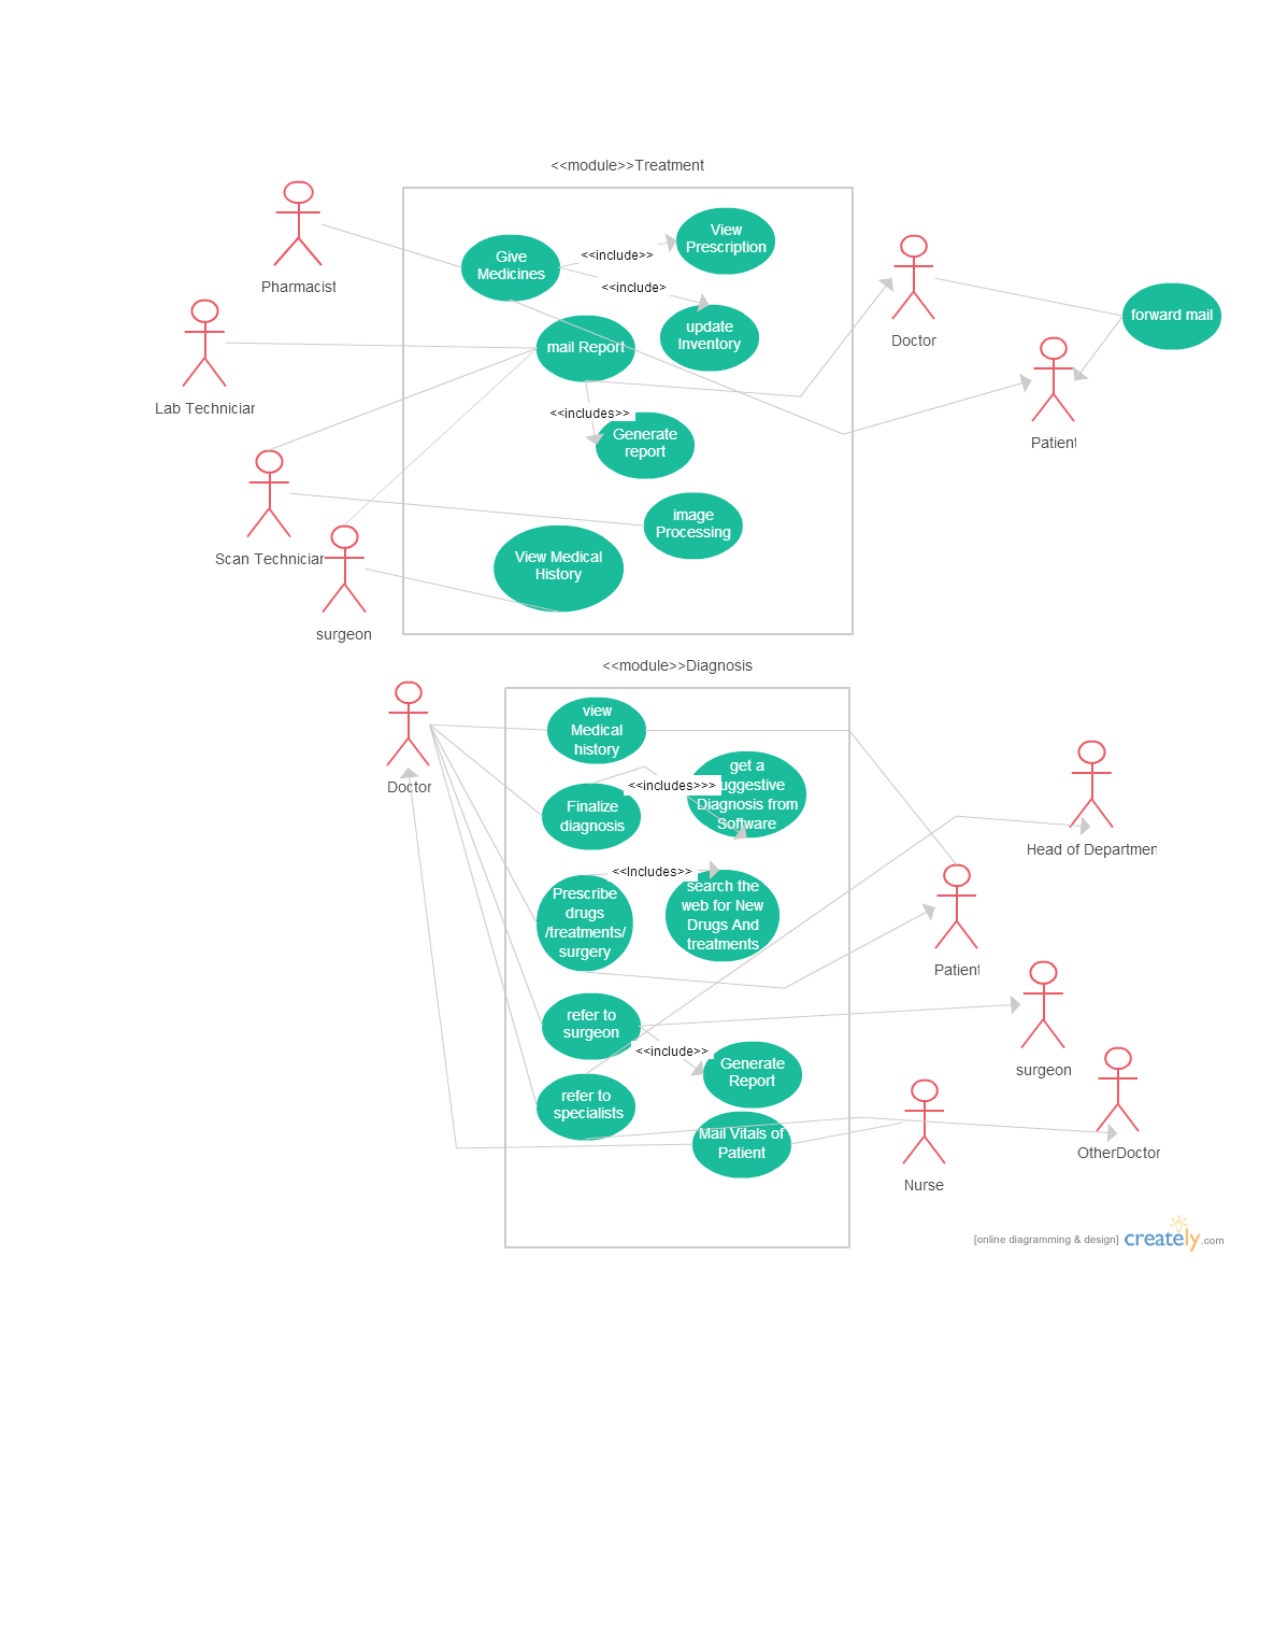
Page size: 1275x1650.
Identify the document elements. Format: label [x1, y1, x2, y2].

picture [56, 150, 1229, 1256]
